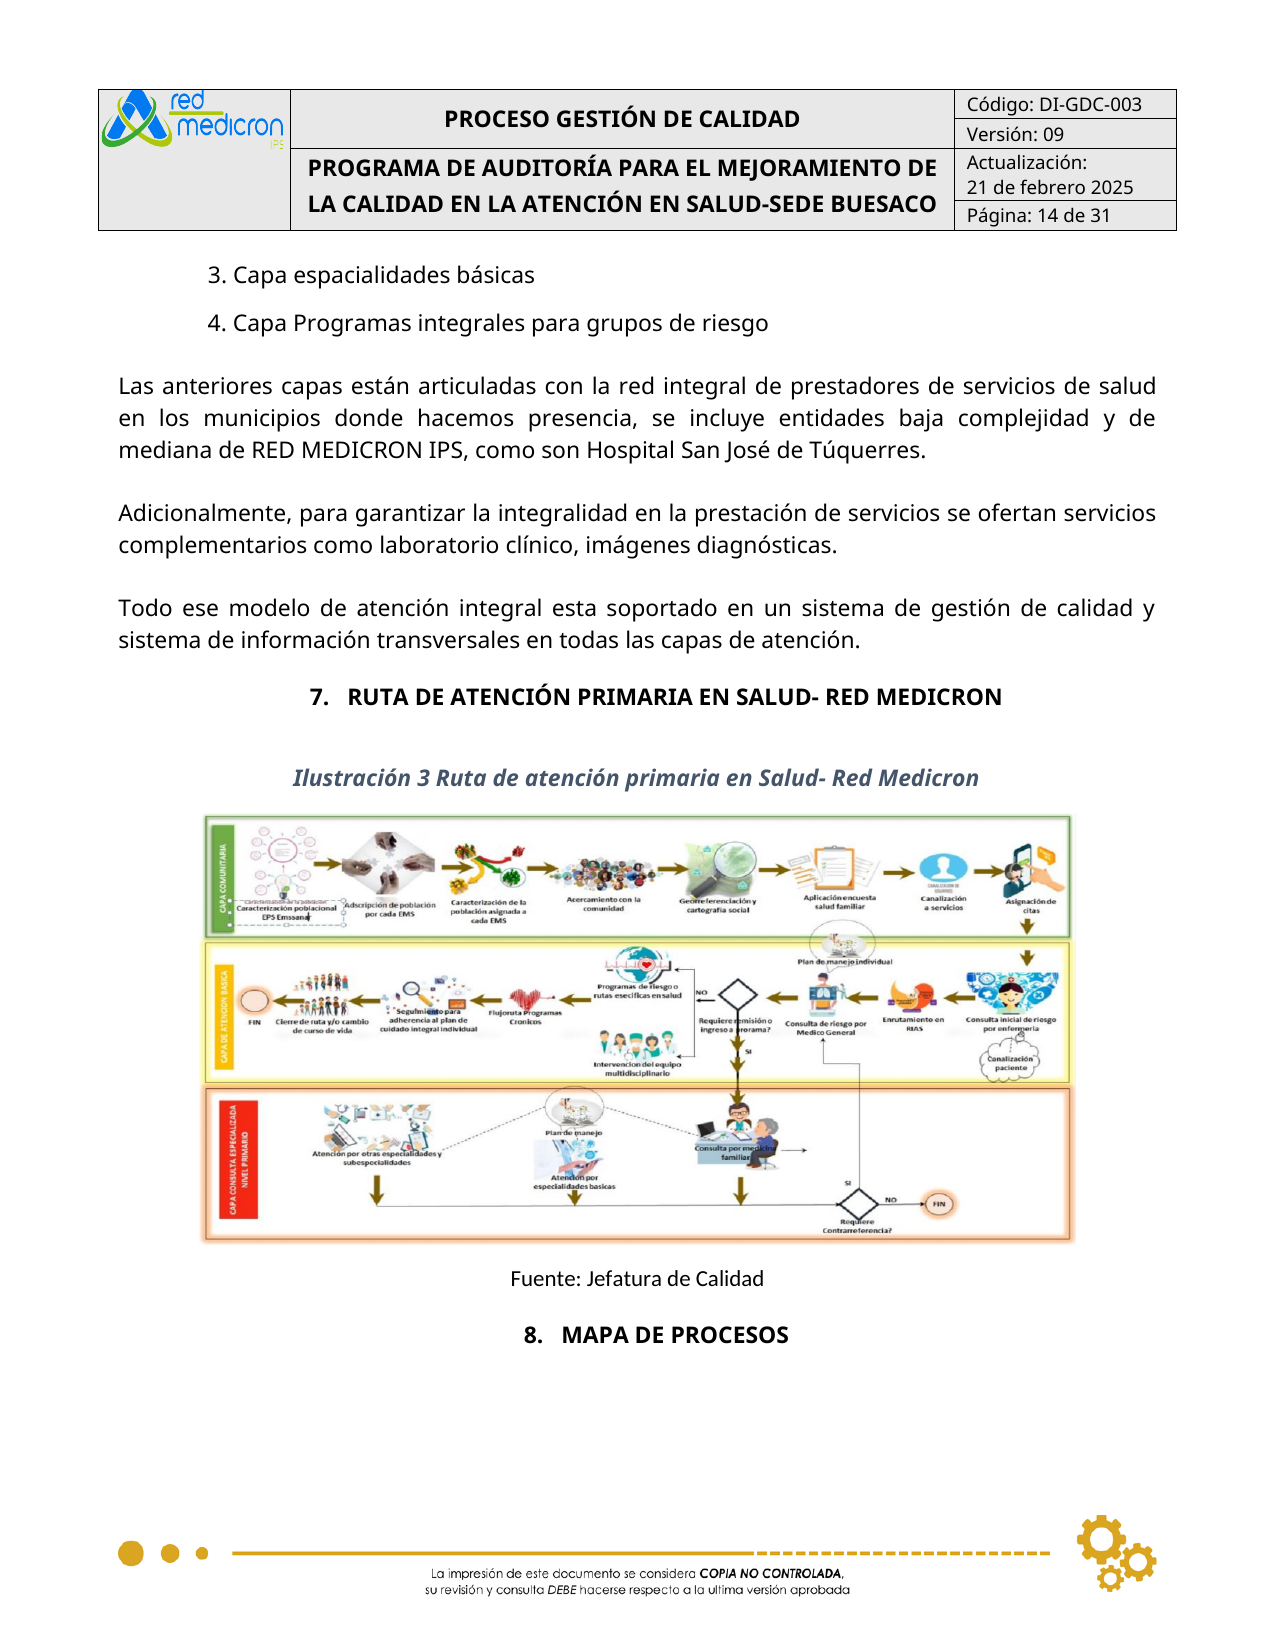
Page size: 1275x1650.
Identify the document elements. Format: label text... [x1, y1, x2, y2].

text Fuente: Jefatura de Calidad [118, 1264, 1157, 1292]
text 3. Capa espacialidades básicas [208, 259, 1157, 290]
picture [118, 1515, 1157, 1601]
subtitle MAPA DE PROCESOS [156, 1319, 1157, 1350]
text 4. Capa Programas integrales para grupos de riesgo [207, 307, 1157, 338]
text Adicionalmente, para garantizar la integralidad en la prestación de servicios se ofertan servicios complementarios como laboratorio clínico, imágenes diagnósticas. [118, 497, 1158, 560]
text Todo ese modelo de atención integral esta soportado en un sistema de gestión de calidad y sistema de información transversales en todas las capas de atención. [118, 592, 1157, 655]
picture [199, 813, 1076, 1245]
text Ilustración 3 Ruta de atención primaria en Salud- Red Medicron [118, 761, 1157, 793]
picture [101, 90, 284, 149]
text Las anteriores capas están articuladas con la red integral de prestadores de servicios de salud en los municipios donde hacemos presencia, se incluye entidades baja complejidad y de mediana de RED MEDICRON IPS, como son Hospital San José de Túquerres. [118, 370, 1158, 465]
subtitle RUTA DE ATENCIÓN PRIMARIA EN SALUD- RED MEDICRON [156, 681, 1157, 712]
